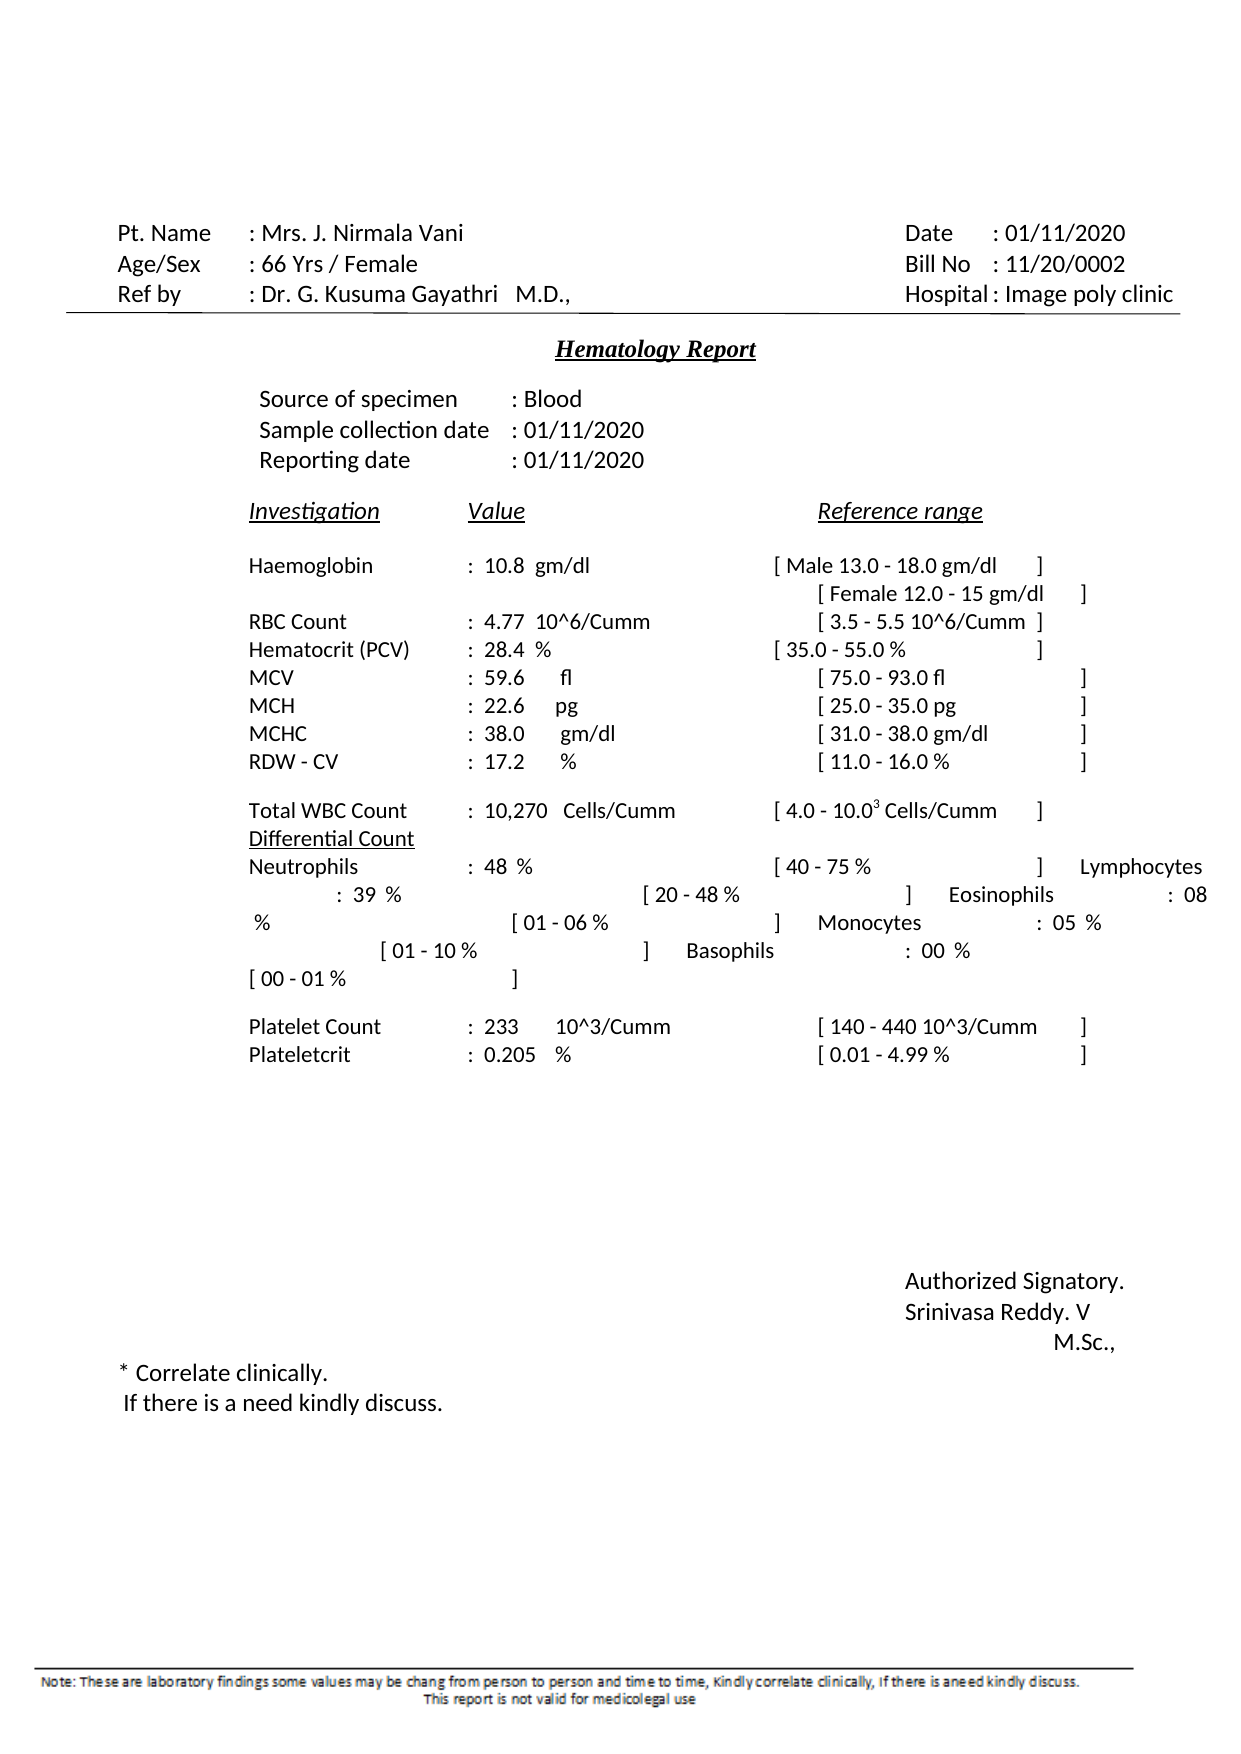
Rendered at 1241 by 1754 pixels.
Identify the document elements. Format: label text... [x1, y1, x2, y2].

text Plateletcrit : 0.205 % [ 0.01 - 4.99 % ] [205, 1040, 1210, 1068]
text MCH : 22.6 pg [ 25.0 - 35.0 pg ] [205, 691, 1210, 719]
text Authorized Signatory. [905, 1265, 1210, 1296]
text Platelet Count : 233 10^3/Cumm [ 140 - 440 10^3/Cumm ] [205, 1012, 1210, 1040]
text Hematocrit (PCV) : 28.4 % [ 35.0 - 55.0 % ] [205, 635, 1210, 663]
text Pt. Name : Mrs. J. Nirmala Vani Date : 01/11/2020 [74, 217, 1210, 248]
text Ref by : Dr. G. Kusuma Gayathri M.D., Hospital : Image poly clinic [74, 278, 1210, 309]
text Differential Count [205, 824, 1210, 852]
text MCHC : 38.0 gm/dl [ 31.0 - 38.0 gm/dl ] [205, 719, 1210, 747]
text Investigation Value Reference range [205, 495, 1210, 526]
text MCV : 59.6 fl [ 75.0 - 93.0 fl ] [205, 663, 1210, 691]
text [ Female 12.0 - 15 gm/dl ] [774, 579, 1210, 607]
text RDW - CV : 17.2 % [ 11.0 - 16.0 % ] [205, 747, 1210, 776]
text Haemoglobin : 10.8 gm/dl [ Male 13.0 - 18.0 gm/dl ] [205, 551, 1210, 579]
picture [30, 1665, 1137, 1709]
text * Correlate clinically. [74, 1357, 1210, 1387]
text Srinivasa Reddy. V [861, 1296, 1210, 1326]
text Total WBC Count : 10,270 Cells/Cumm [ 4.0 - 10.03 Cells/Cumm ] [205, 796, 1210, 824]
text RBC Count : 4.77 10^6/Cumm [ 3.5 - 5.5 10^6/Cumm ] [205, 607, 1210, 635]
text Sample collection date : 01/11/2020 [259, 414, 1210, 444]
text Age/Sex : 66 Yrs / Female Bill No : 11/20/0002 [74, 248, 1210, 278]
text Reporting date : 01/11/2020 [259, 444, 1210, 475]
text Hematology Report [511, 334, 1210, 363]
text M.Sc., [992, 1326, 1210, 1357]
text If there is a need kindly discuss. [74, 1387, 1210, 1418]
text Neutrophils : 48 % [ 40 - 75 % ] Lymphocytes : 39 % [ 20 - 48 % ] Eosinophils : 08 % [ 01 - 06 % ] Monocytes : 05 % [ 01 - 10 % ] Basophils : 00 % [ 00 - 01 % ] [205, 852, 1210, 992]
text Source of specimen : Blood [259, 383, 1210, 414]
